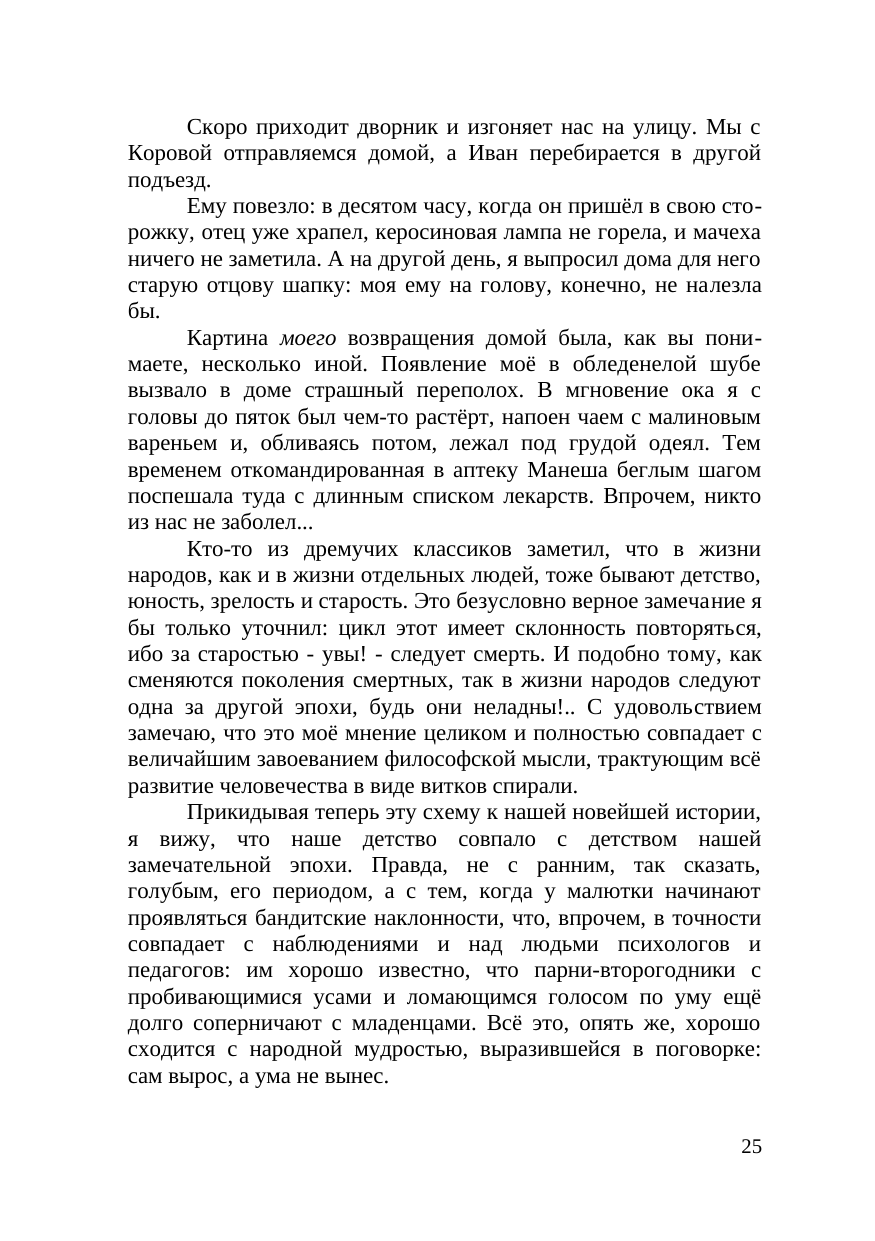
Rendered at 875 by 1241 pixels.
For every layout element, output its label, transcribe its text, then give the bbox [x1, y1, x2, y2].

text Ему повезло: в десятом часу, когда он пришёл в свою сторожку, отец уже храпел, керосиновая лампа не горела, и мачеха ничего не заметила. А на другой день, я выпросил дома для него старую отцову шапку: моя ему на голову, конечно, не налезла бы. [128, 192, 762, 324]
text Кто-то из дремучих классиков заметил, что в жизни народов, как и в жизни отдельных людей, тоже бывают детство, юность, зрелость и старость. Это безусловно верное замечание я бы только уточнил: цикл этот имеет склонность повторяться, ибо за старостью - увы! - следует смерть. И подобно тому, как сменяются поколения смертных, так в жизни народов следуют одна за другой эпохи, будь они неладны!.. С удовольствием замечаю, что это моё мнение целиком и полностью совпадает с величайшим завоеванием философской мысли, трактующим всё развитие человечества в виде витков спирали. [128, 535, 762, 798]
text Картина моего возвращения домой была, как вы понимаете, несколько иной. Появление моё в обледенелой шубе вызвало в доме страшный переполох. В мгновение ока я с головы до пяток был чем-то растёрт, напоен чаем с малиновым вареньем и, обливаясь потом, лежал под грудой одеял. Тем временем откомандированная в аптеку Манеша беглым шагом поспешала туда с длинным списком лекарств. Впрочем, никто из нас не заболел... [128, 324, 762, 535]
text Скоро приходит дворник и изгоняет нас на улицу. Мы с Коровой отправляемся домой, а Иван перебирается в другой подъезд. [128, 113, 762, 192]
text Прикидывая теперь эту схему к нашей новейшей истории, я вижу, что наше детство совпало с детством нашей замечательной эпохи. Правда, не с ранним, так сказать, голубым, его периодом, а с тем, когда у малютки начинают проявляться бандитские наклонности, что, впрочем, в точности совпадает с наблюдениями и над людьми психологов и педагогов: им хорошо известно, что парни-второгодники с пробивающимися усами и ломающимся голосом по уму ещё долго соперничают с младенцами. Всё это, опять же, хорошо сходится с народной мудростью, выразившейся в поговорке: сам вырос, а ума не вынес. [128, 798, 762, 1088]
